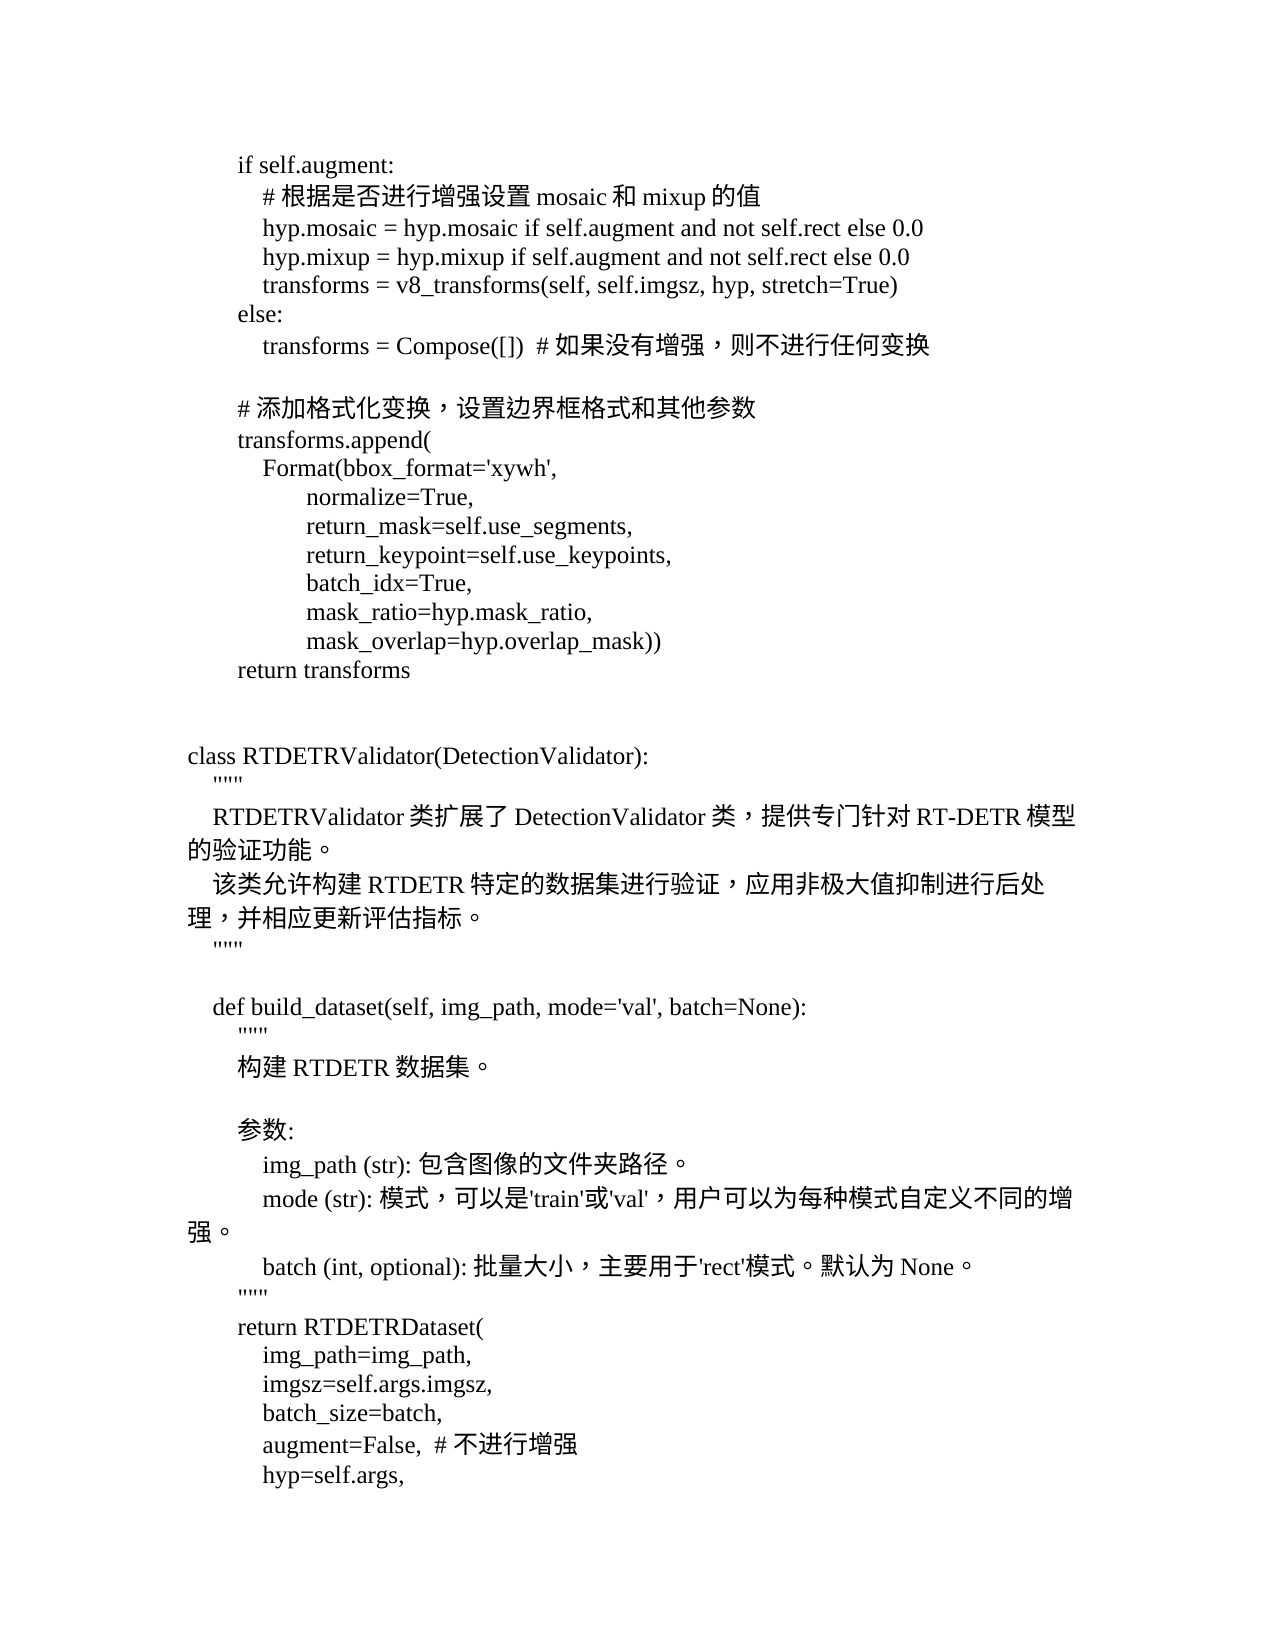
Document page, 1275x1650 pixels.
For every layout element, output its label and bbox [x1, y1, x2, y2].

text [187, 150, 1087, 1489]
